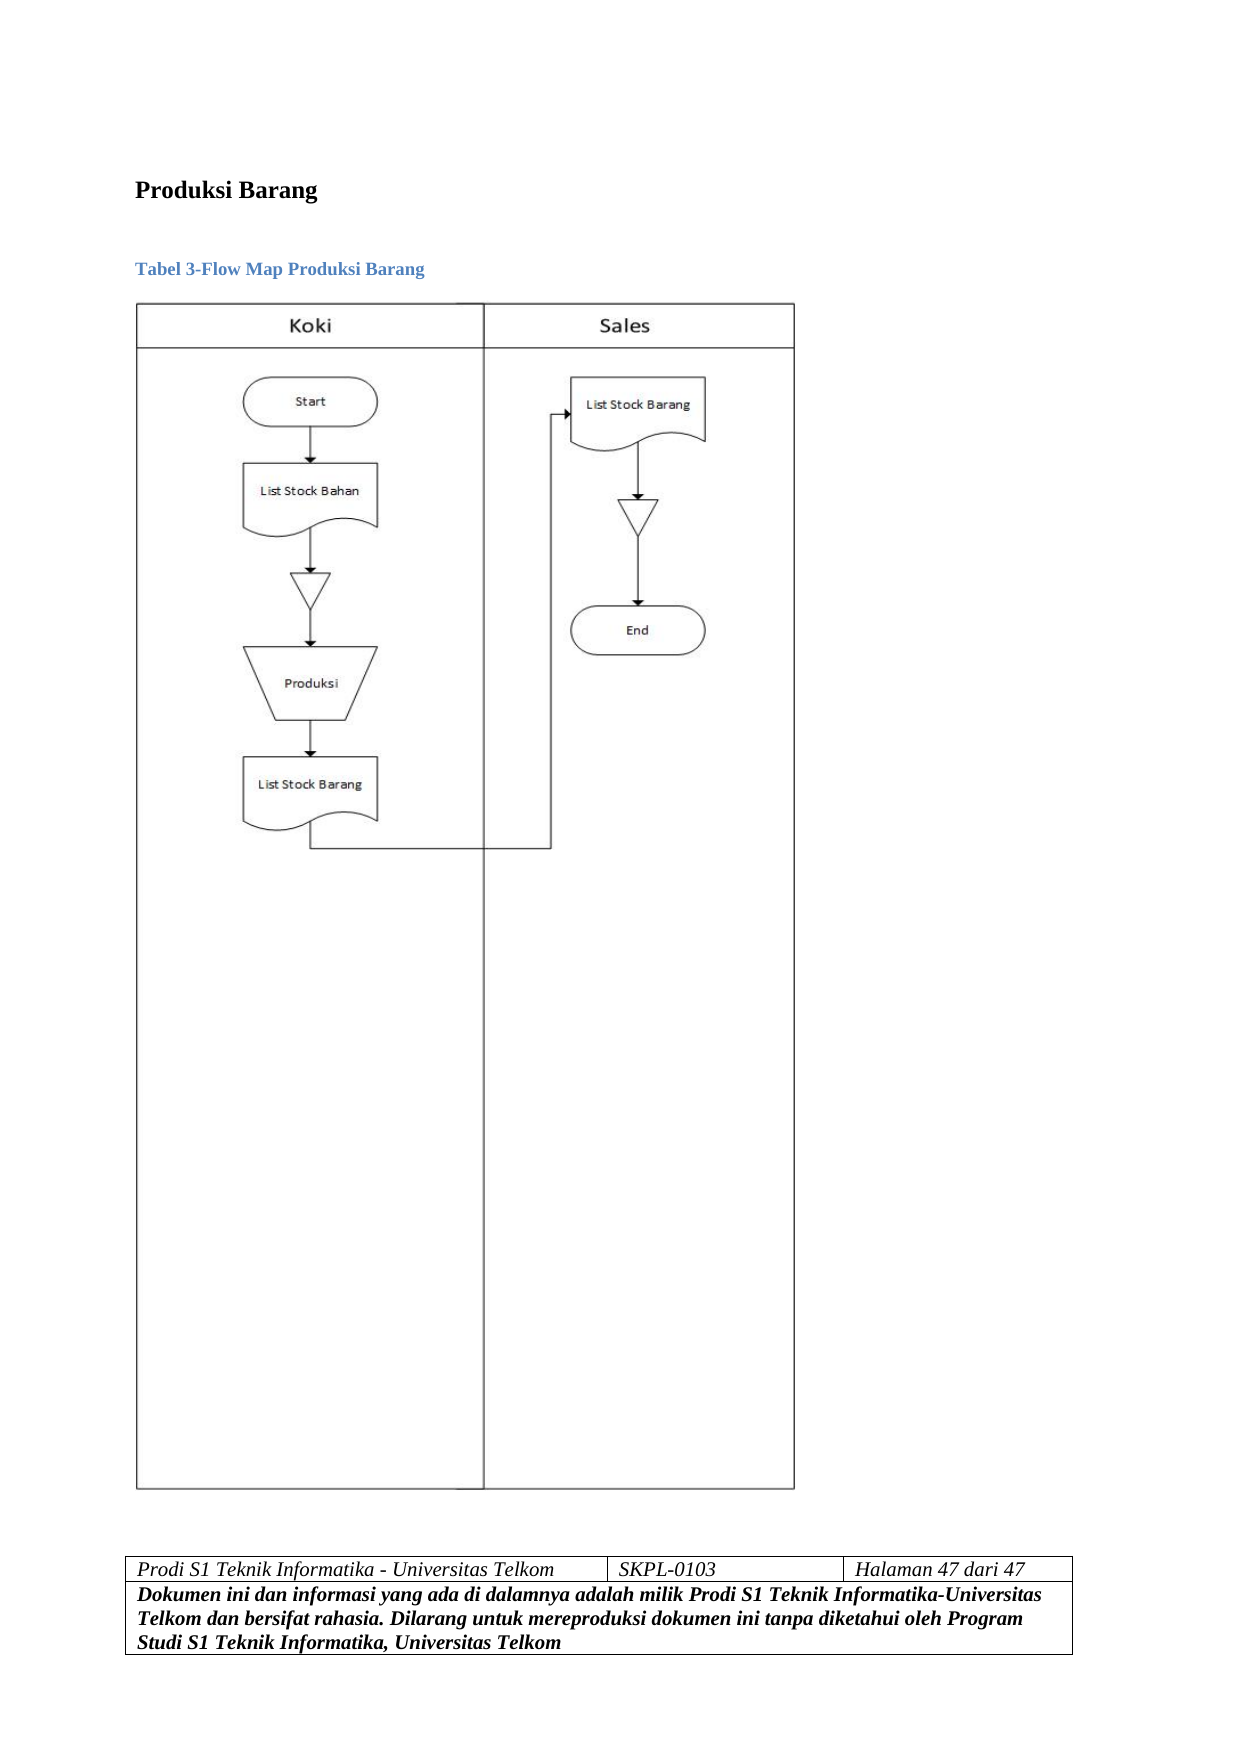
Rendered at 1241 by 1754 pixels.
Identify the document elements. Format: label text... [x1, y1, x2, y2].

subtitle Produksi Barang [135, 175, 1105, 204]
picture [135, 300, 796, 1492]
